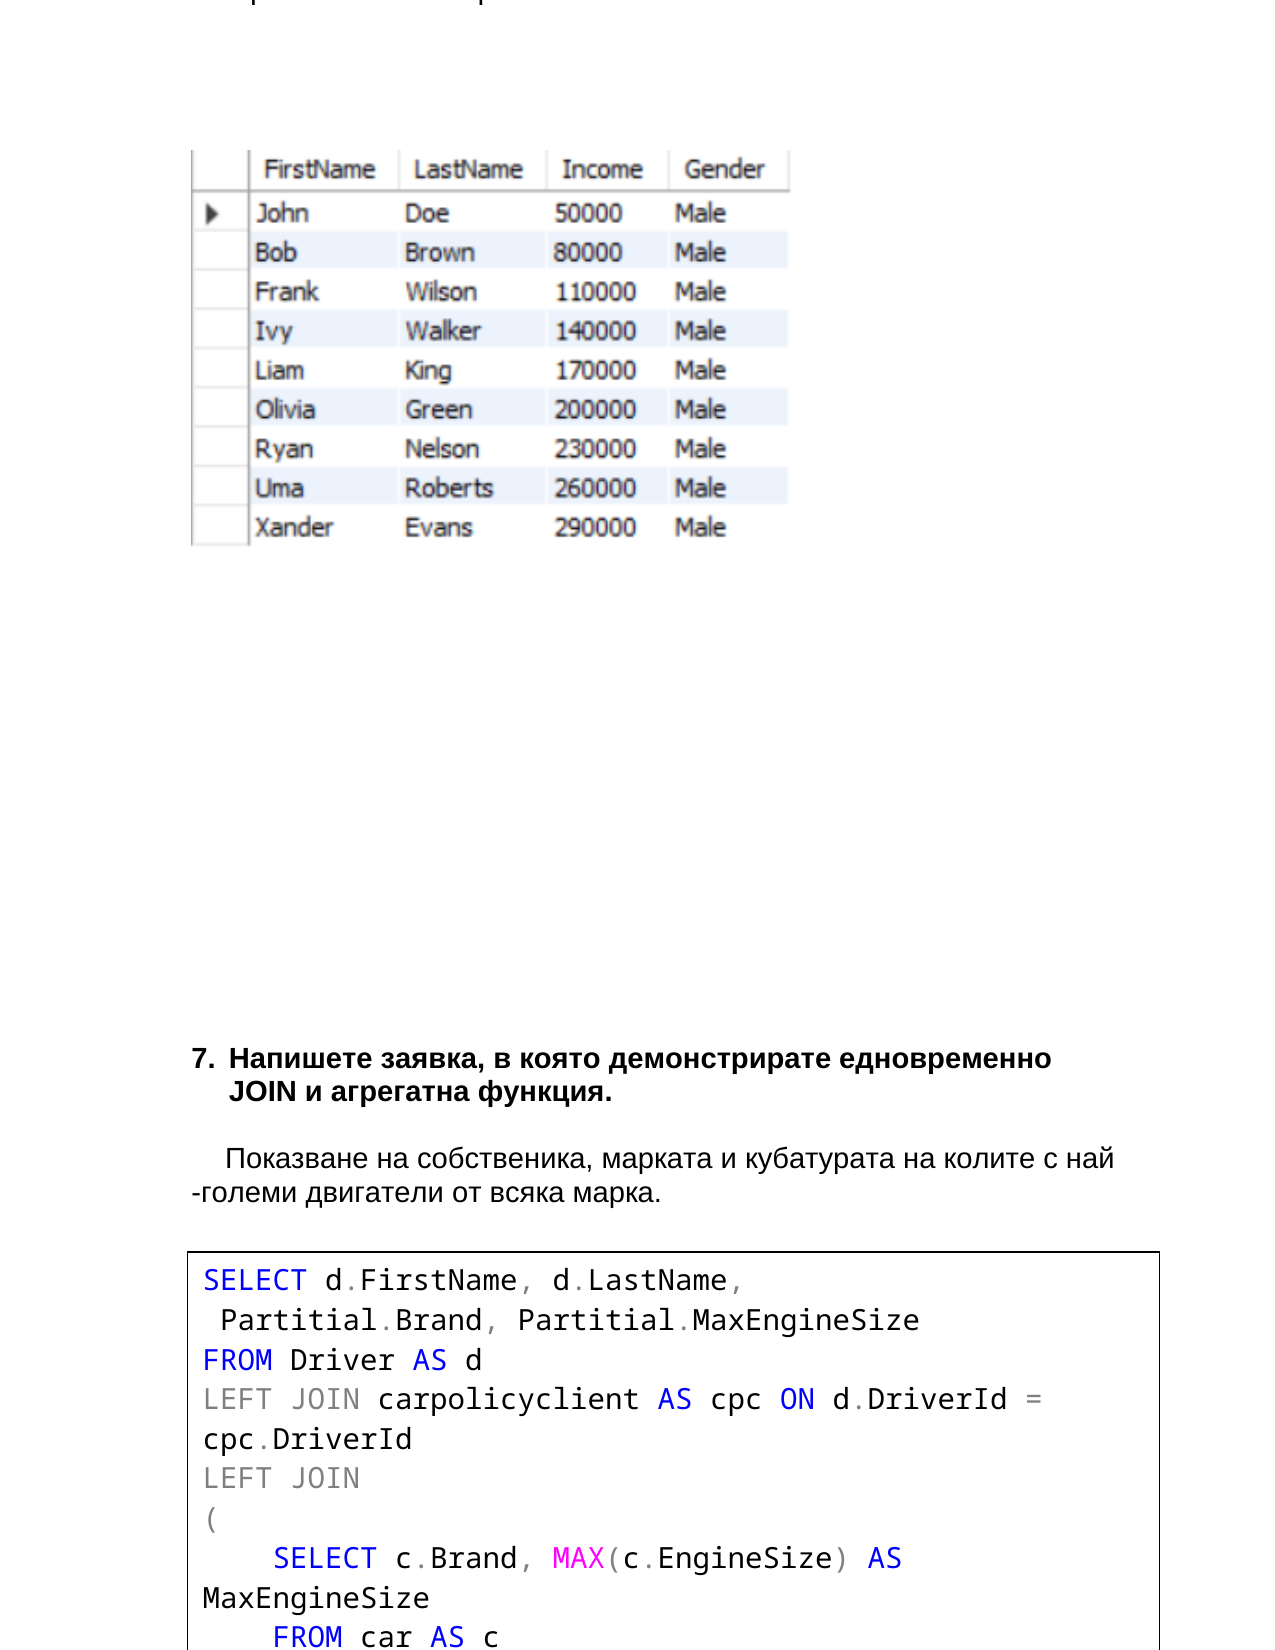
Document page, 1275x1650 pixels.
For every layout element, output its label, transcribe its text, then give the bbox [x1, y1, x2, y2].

picture [191, 150, 1147, 552]
list Напишете заявка, в която демонстрирате едновременно JOIN и агрегатна функция. [191, 1041, 1125, 1108]
list Показване на собственика, марката и кубатурата на колите с най -големи двигатели от всяка марка. [191, 1141, 1125, 1208]
